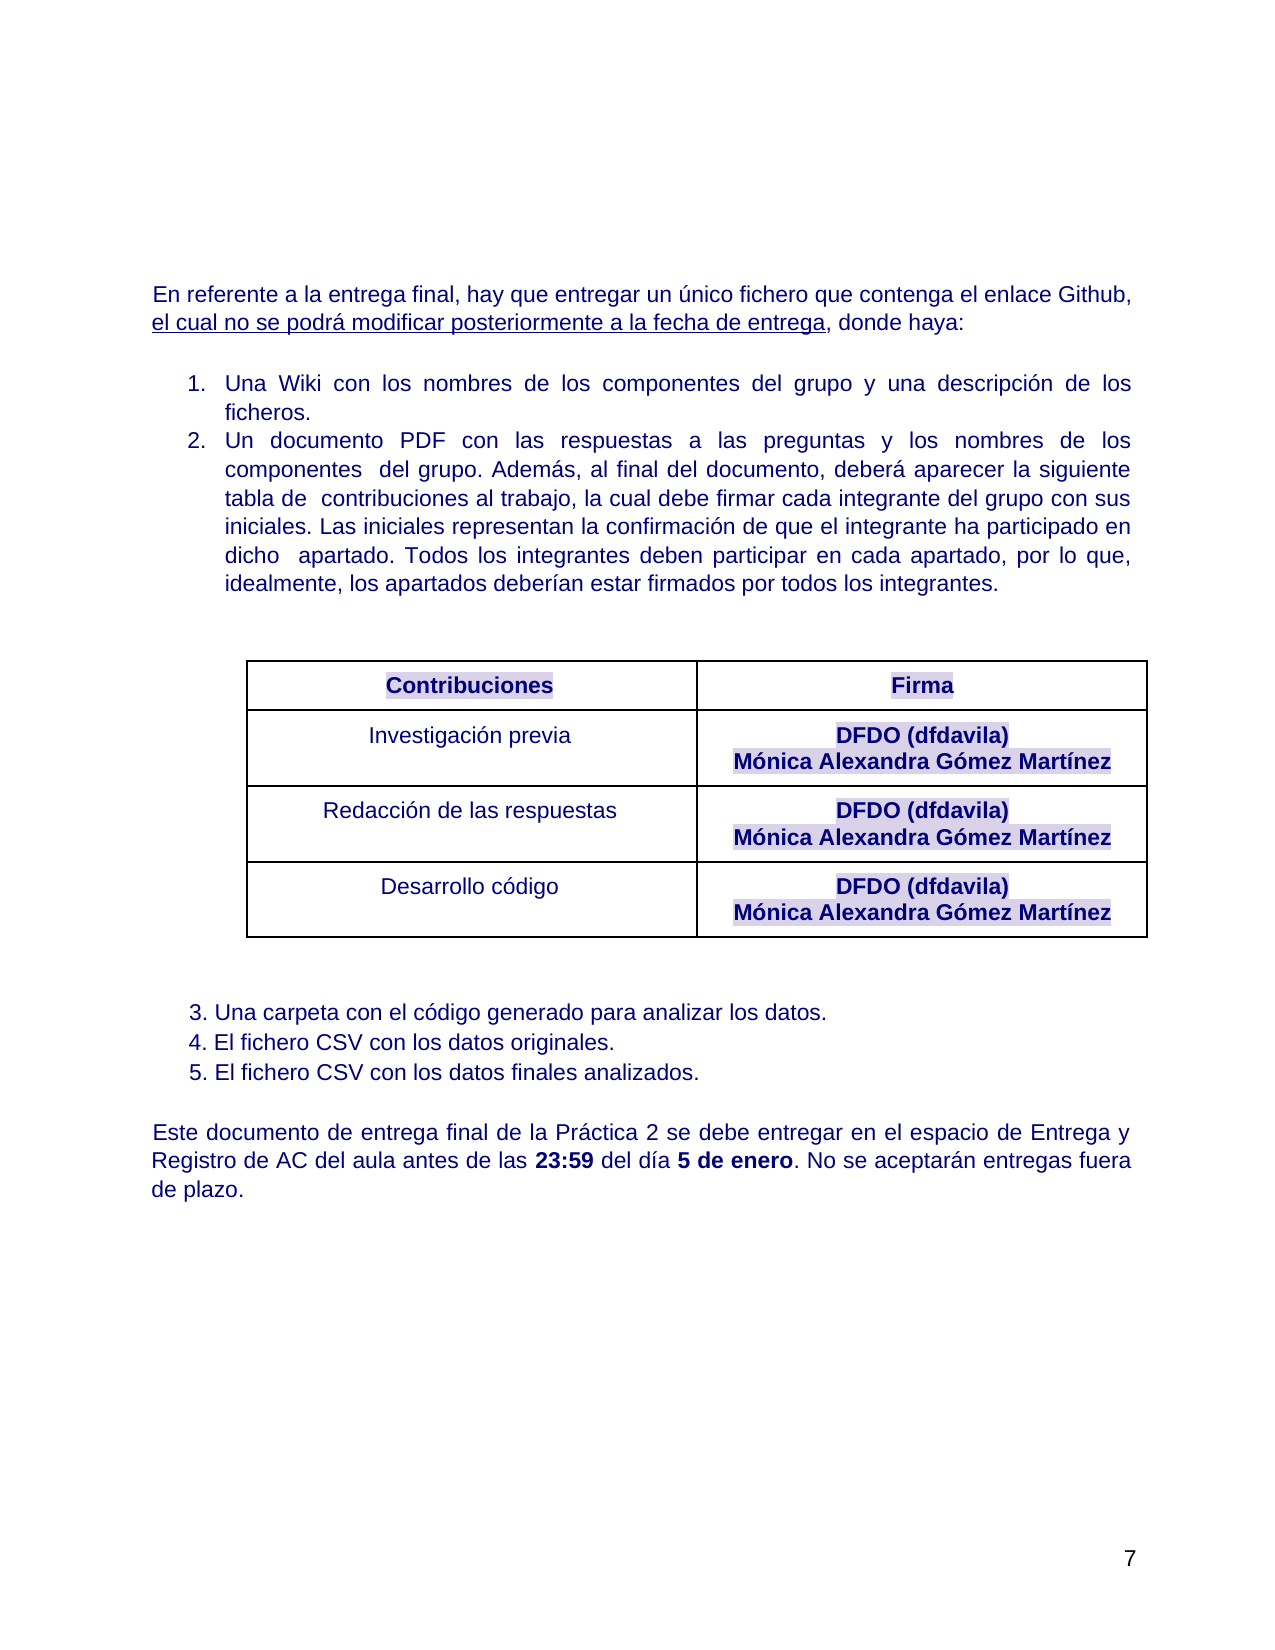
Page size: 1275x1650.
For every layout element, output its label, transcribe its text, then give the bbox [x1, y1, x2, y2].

text Este documento de entrega final de la Práctica 2 se debe entregar en el espacio de Entrega y Registro de AC del aula antes de las 23:59 del día 5 de enero. No se aceptarán entregas fuera de plazo. [151, 1119, 1132, 1202]
text 5. El fichero CSV con los datos finales analizados. [189, 1059, 1136, 1085]
list Una Wiki con los nombres de los componentes del grupo y una descripción de los ficheros. [187, 370, 1132, 425]
table_header Firma [698, 662, 1146, 709]
text En referente a la entrega final, hay que entregar un único fichero que contenga el enlace Github, el cual no se podrá modificar posteriormente a la fecha de entrega, donde haya: [151, 281, 1132, 336]
table_cell DFDO (dfdavila) Mónica Alexandra Gómez Martínez [698, 863, 1146, 936]
table_cell DFDO (dfdavila) Mónica Alexandra Gómez Martínez [698, 711, 1146, 785]
table_cell Investigación previa [248, 711, 696, 785]
table_header Contribuciones [248, 662, 696, 709]
table_cell Redacción de las respuestas [248, 787, 696, 861]
table_cell Desarrollo código [248, 863, 696, 936]
list Un documento PDF con las respuestas a las preguntas y los nombres de los componentes del grupo. Además, al final del documento, deberá aparecer la siguiente tabla de contribuciones al trabajo, la cual debe firmar cada integrante del grupo con sus iniciales. Las iniciales representan la confirmación de que el integrante ha participado en dicho apartado. Todos los integrantes deben participar en cada apartado, por lo que, idealmente, los apartados deberían estar firmados por todos los integrantes. [187, 427, 1132, 597]
table_cell DFDO (dfdavila) Mónica Alexandra Gómez Martínez [698, 787, 1146, 861]
text 4. El fichero CSV con los datos originales. [188, 1029, 1136, 1055]
text 3. Una carpeta con el código generado para analizar los datos. [189, 999, 1136, 1025]
